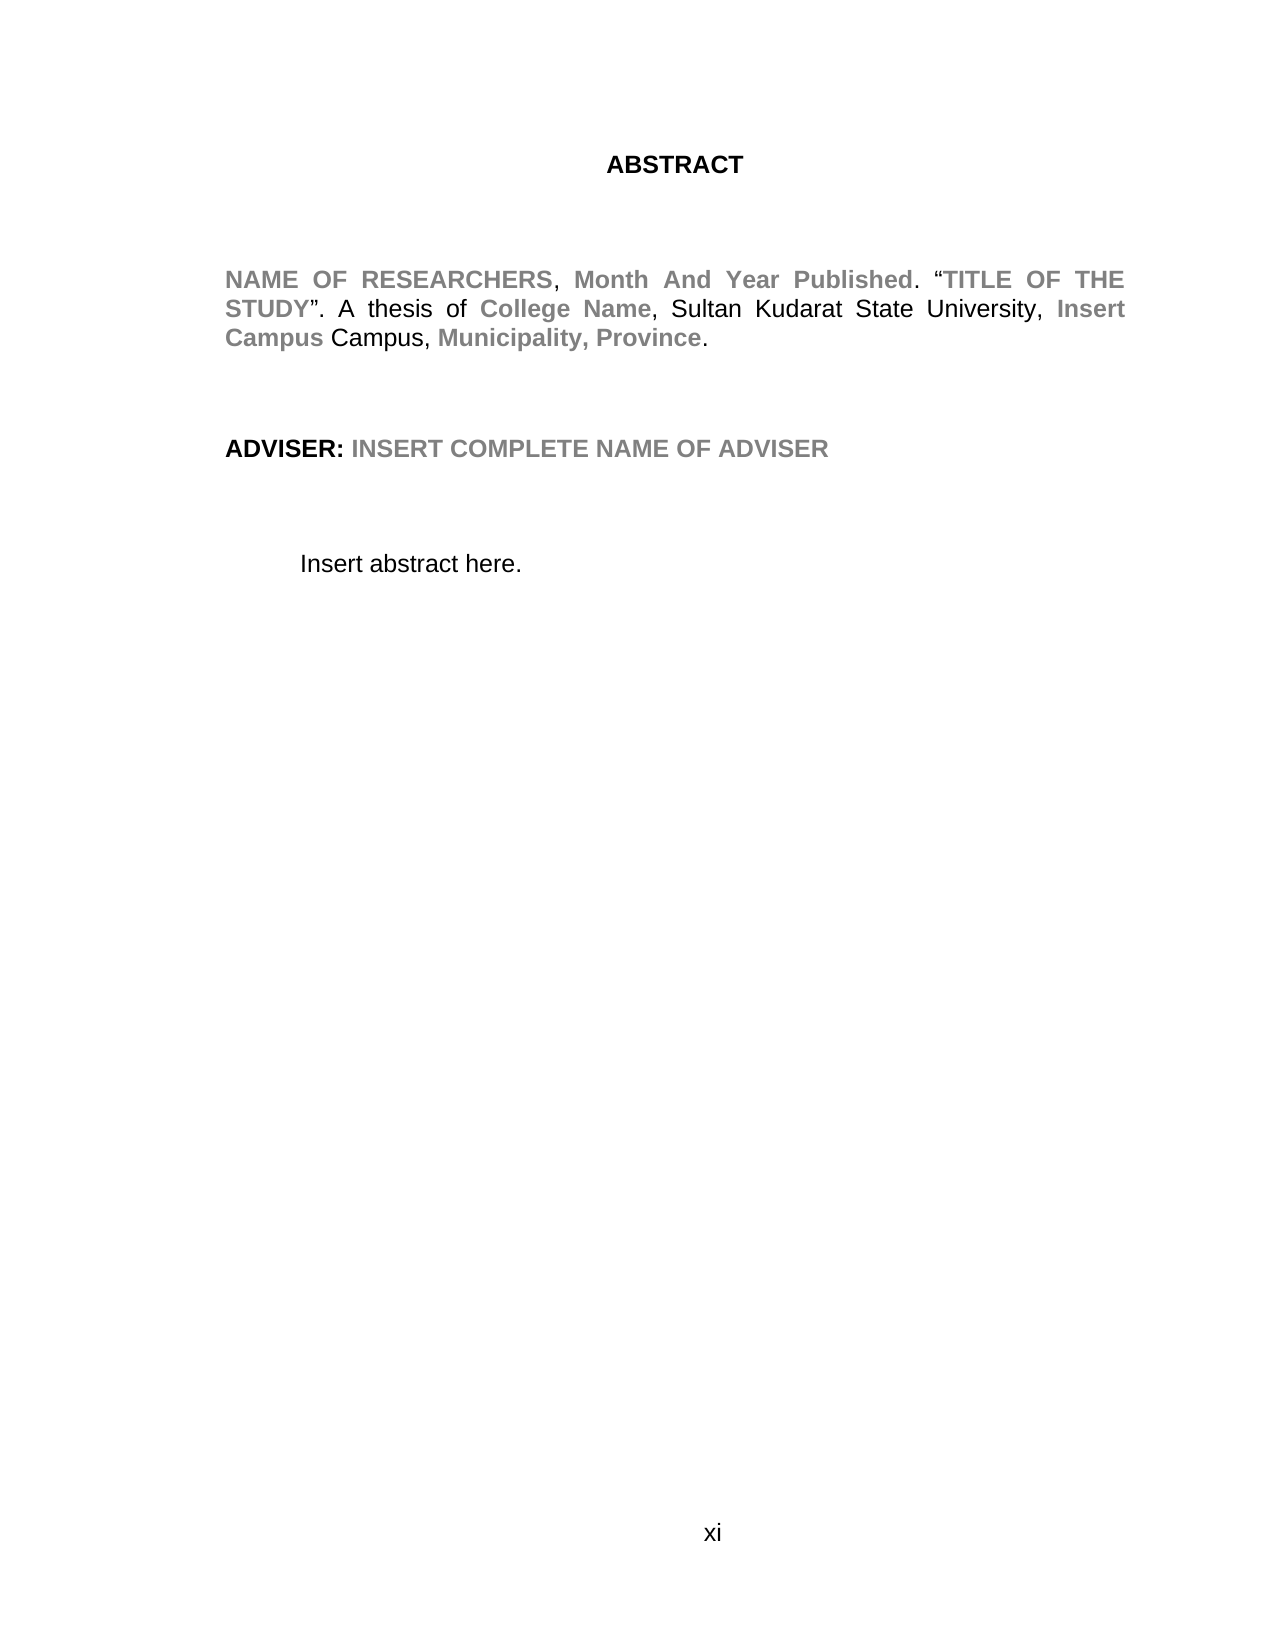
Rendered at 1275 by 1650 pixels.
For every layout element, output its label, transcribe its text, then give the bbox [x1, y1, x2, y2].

text Insert abstract here. [225, 549, 1125, 577]
text Adviser: [225, 434, 1125, 462]
text , . “”. A thesis of , Sultan Kudarat State University, Campus, . [225, 265, 1125, 351]
text Abstract [225, 150, 1125, 179]
